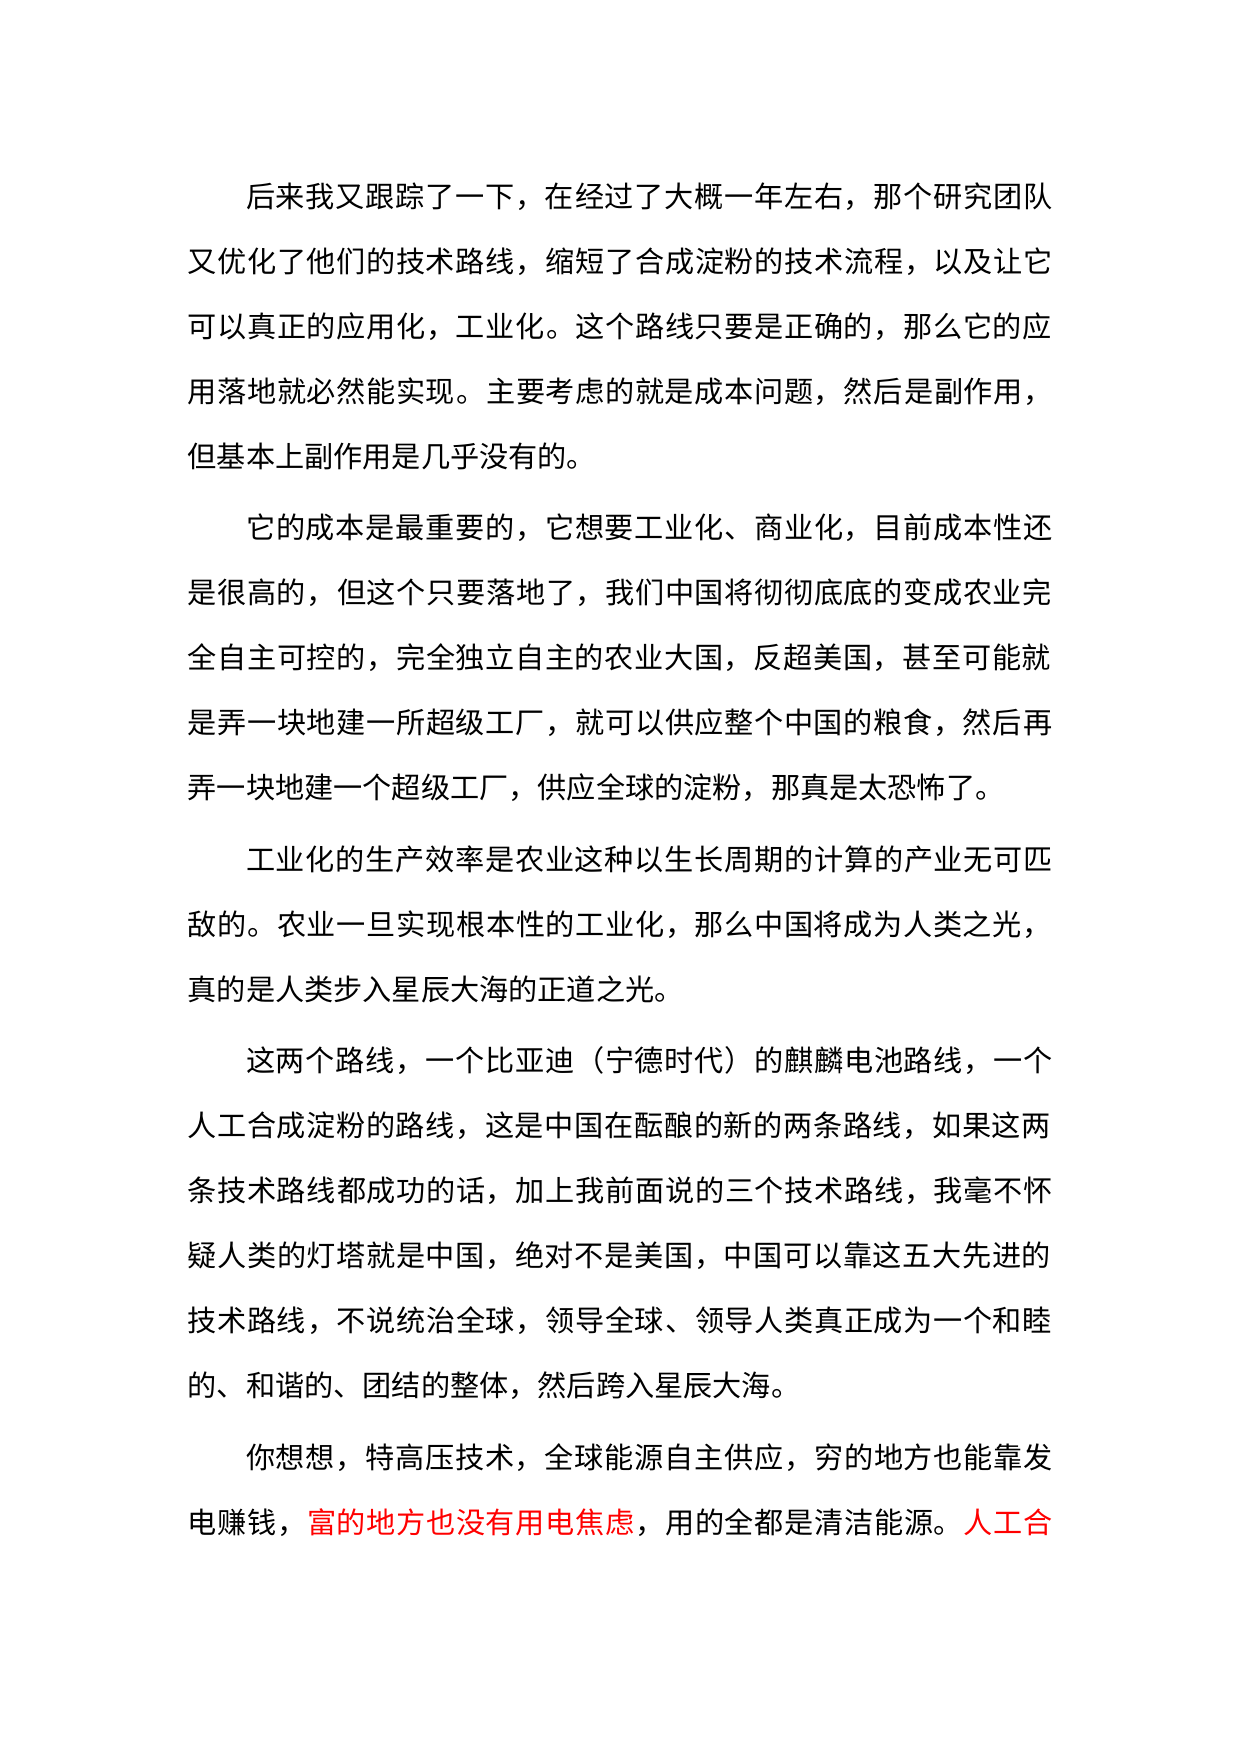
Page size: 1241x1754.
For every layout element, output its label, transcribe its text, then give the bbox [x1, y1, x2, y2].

text 它的成本是最重要的，它想要工业化、商业化，目前成本性还是很高的，但这个只要落地了，我们中国将彻彻底底的变成农业完全自主可控的，完全独立自主的农业大国，反超美国，甚至可能就是弄一块地建一所超级工厂，就可以供应整个中国的粮食，然后再弄一块地建一个超级工厂，供应全球的淀粉，那真是太恐怖了。 [187, 493, 1053, 818]
text 工业化的生产效率是农业这种以生长周期的计算的产业无可匹敌的。农业一旦实现根本性的工业化，那么中国将成为人类之光，真的是人类步入星辰大海的正道之光。 [187, 825, 1053, 1020]
text 后来我又跟踪了一下，在经过了大概一年左右，那个研究团队又优化了他们的技术路线，缩短了合成淀粉的技术流程，以及让它可以真正的应用化，工业化。这个路线只要是正确的，那么它的应用落地就必然能实现。主要考虑的就是成本问题，然后是副作用，但基本上副作用是几乎没有的。 [187, 162, 1053, 487]
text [187, 1423, 1053, 1553]
text 这两个路线，一个比亚迪（宁德时代）的麒麟电池路线，一个人工合成淀粉的路线，这是中国在酝酿的新的两条路线，如果这两条技术路线都成功的话，加上我前面说的三个技术路线，我毫不怀疑人类的灯塔就是中国，绝对不是美国，中国可以靠这五大先进的技术路线，不说统治全球，领导全球、领导人类真正成为一个和睦的、和谐的、团结的整体，然后跨入星辰大海。 [187, 1027, 1053, 1417]
